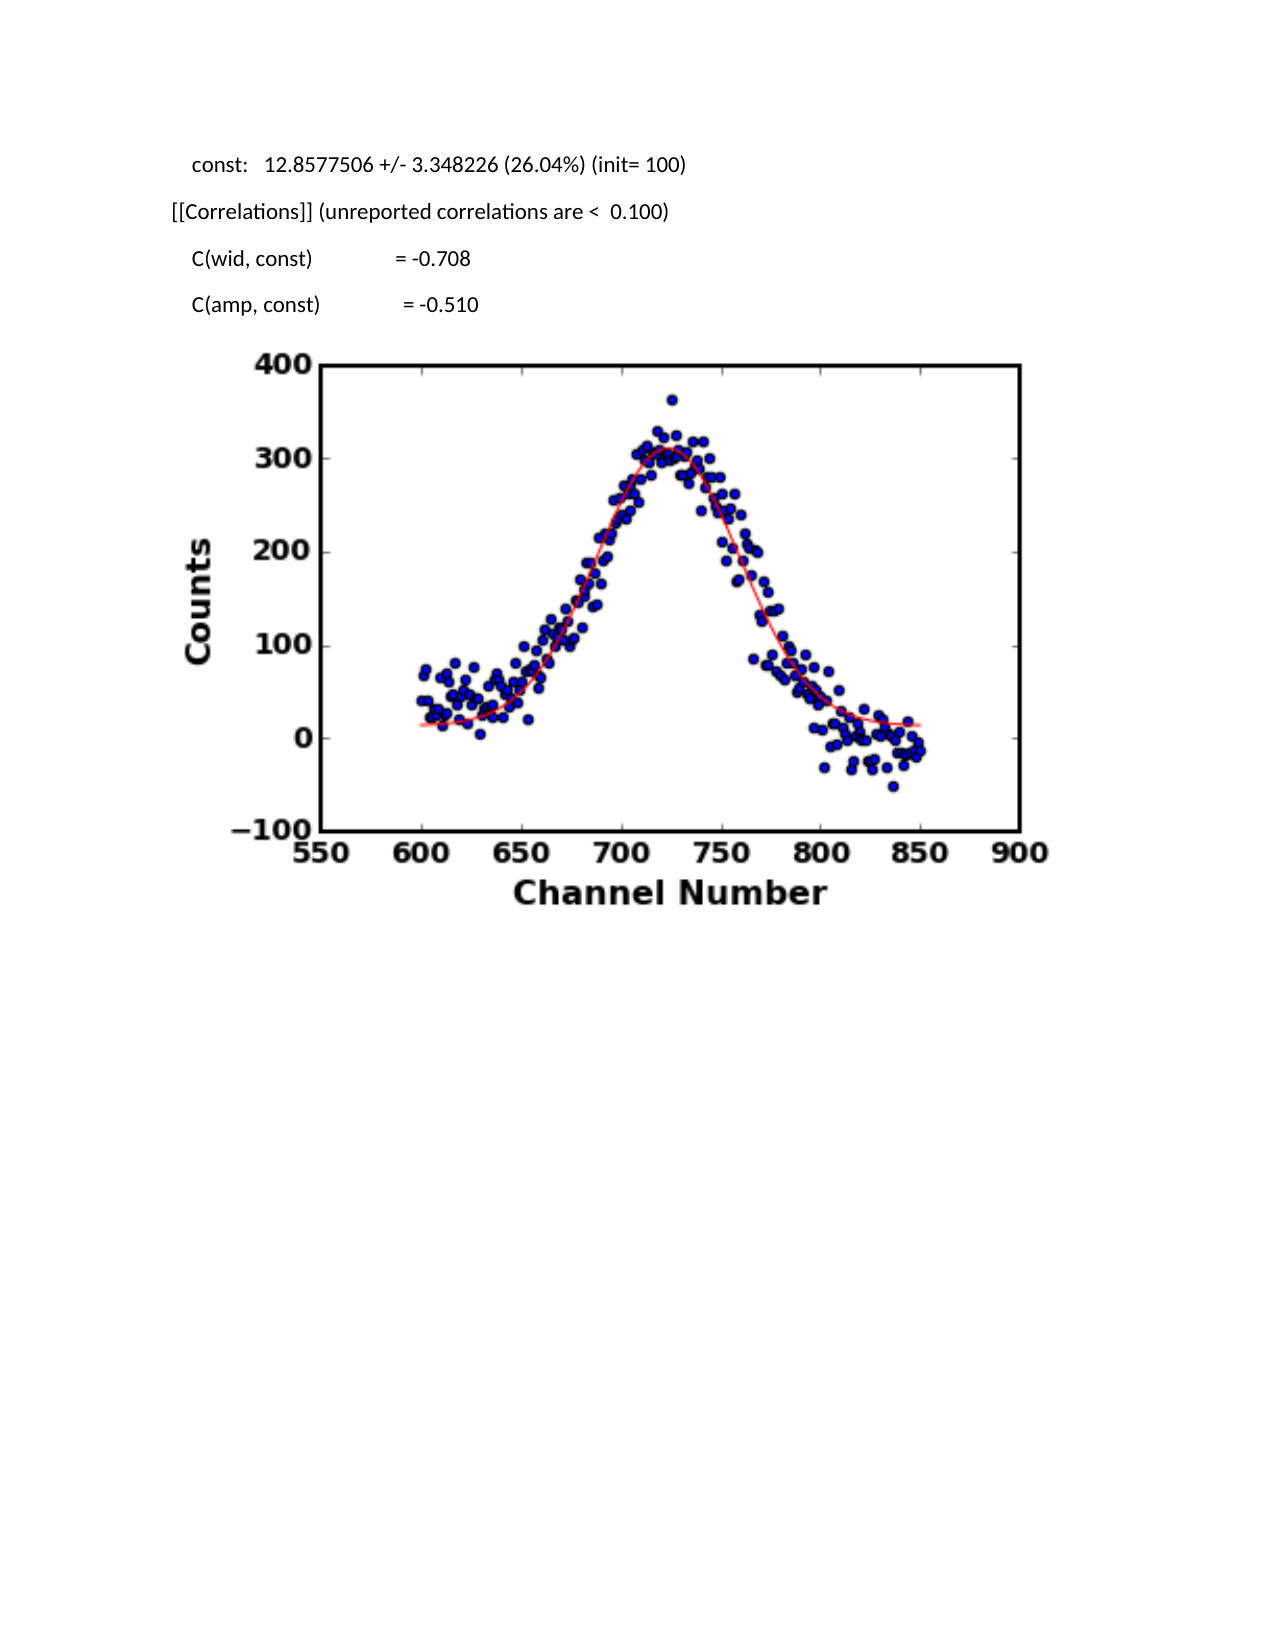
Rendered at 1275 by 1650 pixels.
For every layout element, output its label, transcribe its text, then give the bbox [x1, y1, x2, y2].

text [[Correlations]] (unreported correlations are < 0.100) [150, 197, 1125, 225]
picture [171, 337, 1063, 926]
text C(wid, const) = -0.708 [150, 244, 1125, 272]
text const: 12.8577506 +/- 3.348226 (26.04%) (init= 100) [150, 150, 1125, 178]
text C(amp, const) = -0.510 [150, 291, 1125, 319]
